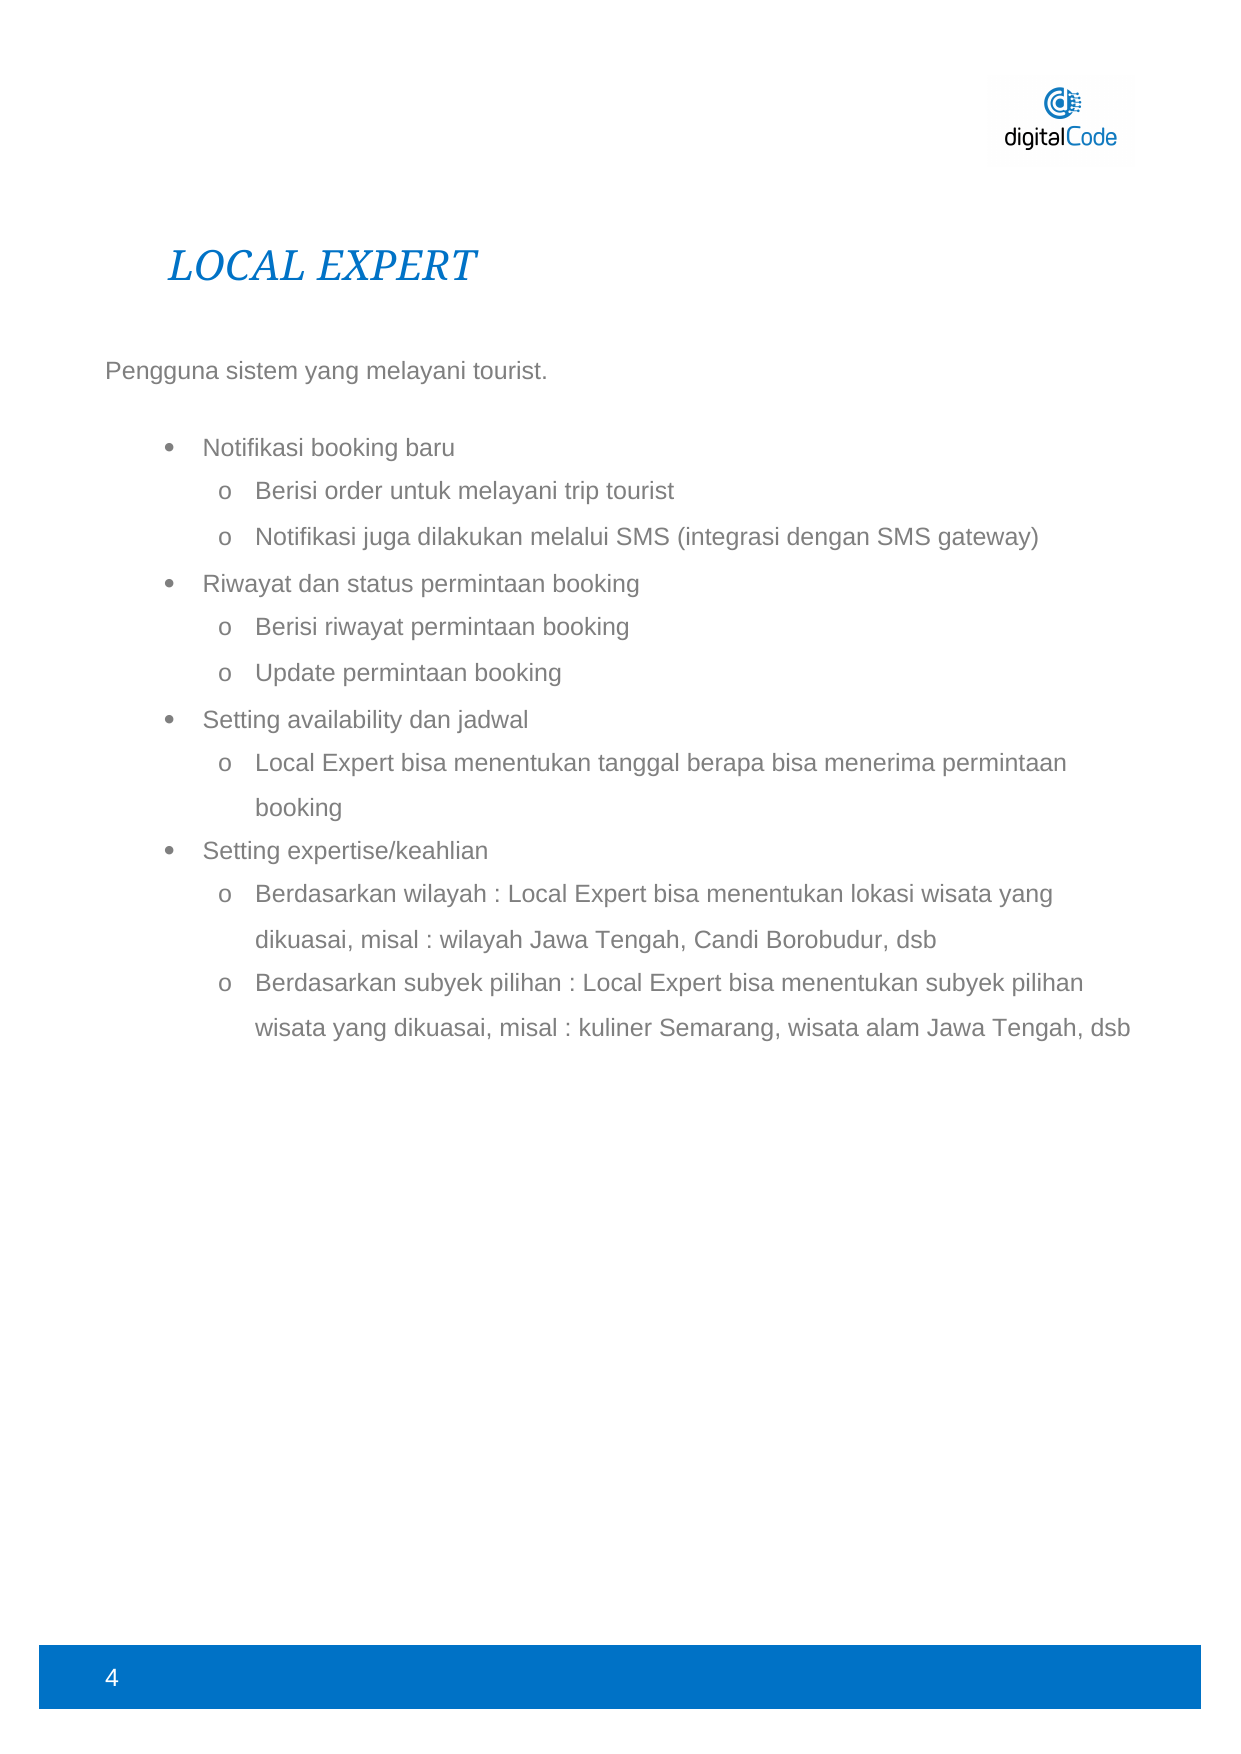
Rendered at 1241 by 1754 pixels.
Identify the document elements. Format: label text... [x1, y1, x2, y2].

list Setting availability dan jadwal [165, 704, 1135, 733]
list Berisi order untuk melayani trip tourist [217, 476, 1135, 507]
list Update permintaan booking [217, 658, 1135, 689]
list Berdasarkan wilayah : Local Expert bisa menentukan lokasi wisata yang dikuasai, misal : wilayah Jawa Tengah, Candi Borobudur, dsb [217, 879, 1135, 953]
text Pengguna sistem yang melayani tourist. [105, 356, 1135, 385]
list Riwayat dan status permintaan booking [165, 569, 1135, 597]
list Berisi riwayat permintaan booking [217, 612, 1135, 643]
text LOCAL EXPERT [168, 236, 1072, 292]
list Local Expert bisa menentukan tanggal berapa bisa menerima permintaan booking [217, 748, 1135, 822]
list Setting expertise/keahlian [165, 836, 1135, 865]
list Berdasarkan subyek pilihan : Local Expert bisa menentukan subyek pilihan wisata yang dikuasai, misal : kuliner Semarang, wisata alam Jawa Tengah, dsb [217, 968, 1135, 1042]
picture [987, 75, 1136, 167]
list Notifikasi booking baru [165, 433, 1135, 462]
list Notifikasi juga dilakukan melalui SMS (integrasi dengan SMS gateway) [217, 522, 1135, 553]
